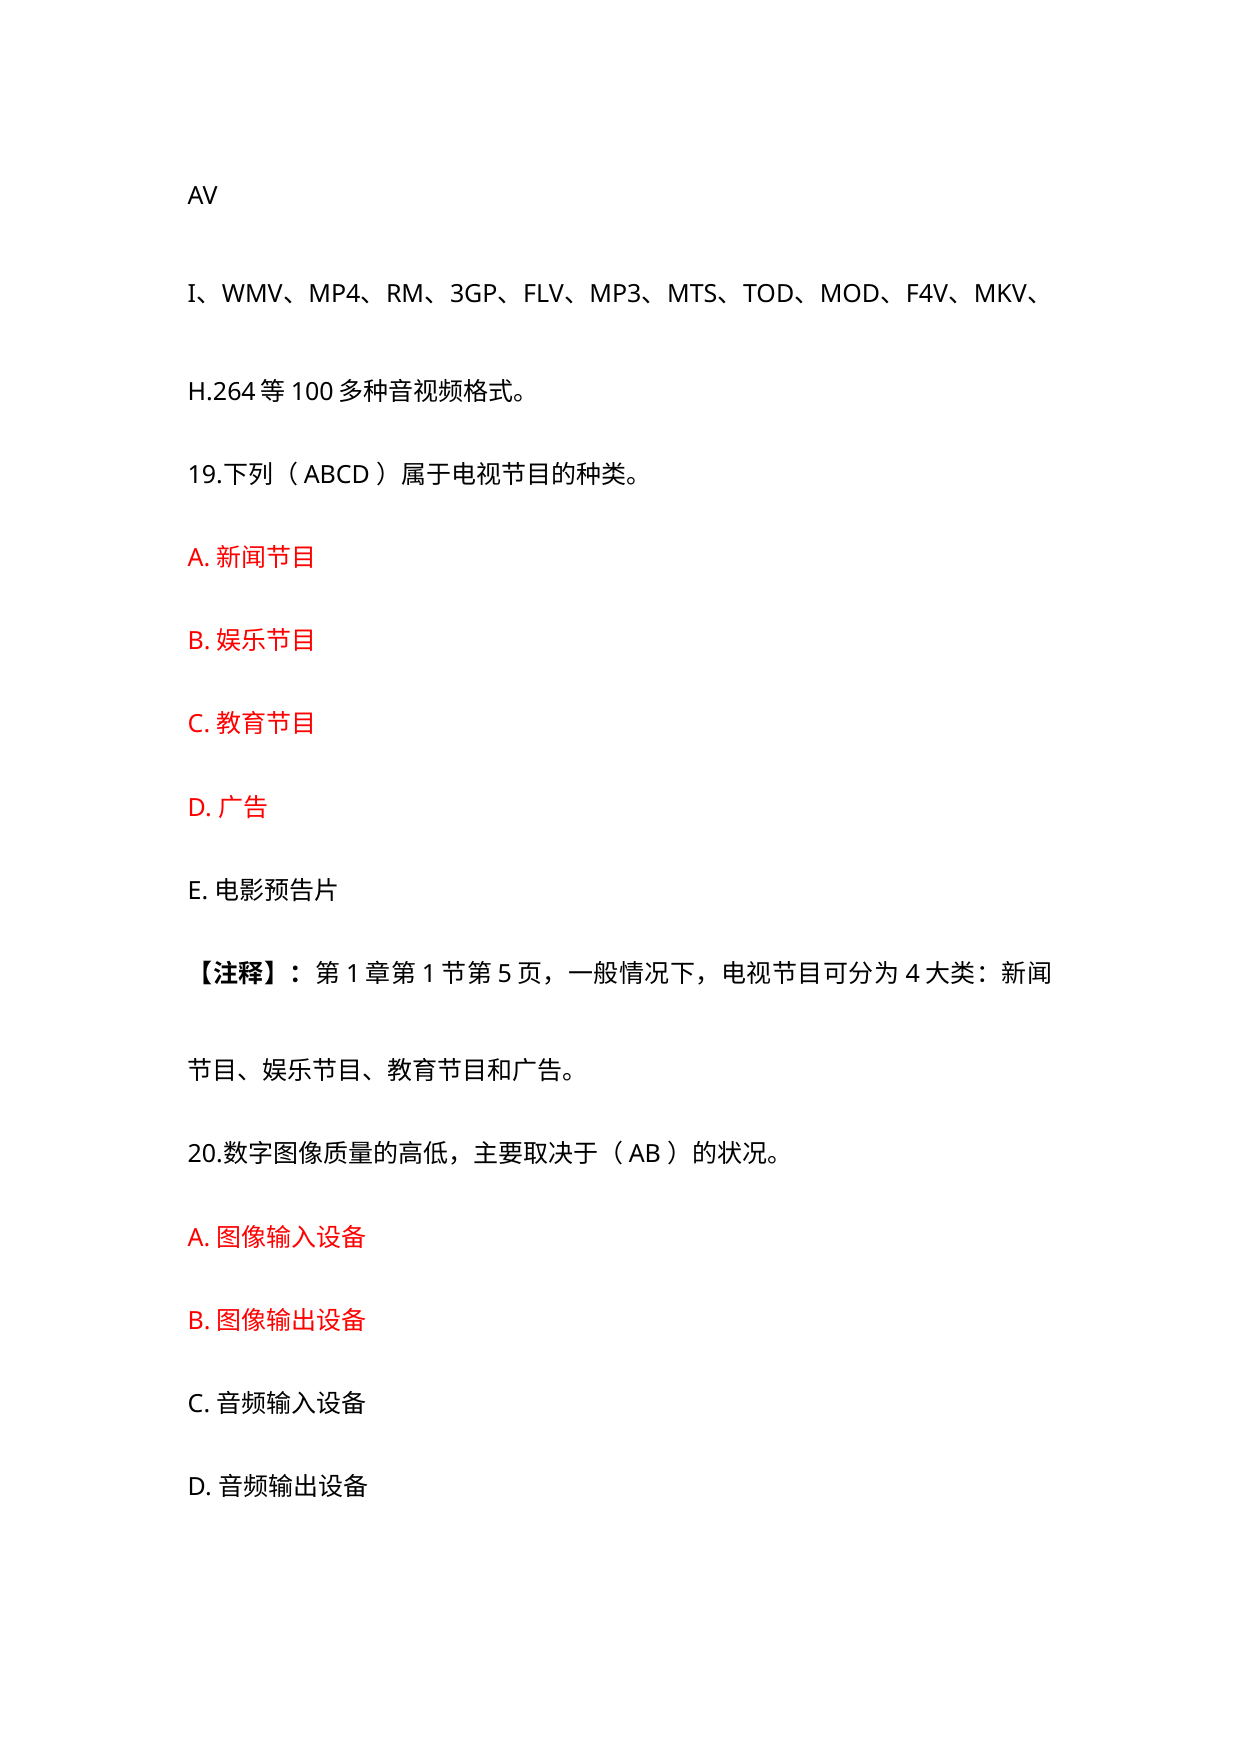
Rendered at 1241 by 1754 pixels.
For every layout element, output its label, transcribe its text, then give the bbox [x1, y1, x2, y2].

list 娱乐节目 [187, 606, 1053, 671]
text 20.数字图像质量的高低，主要取决于（ AB ）的状况。 [187, 1119, 1053, 1184]
list 新闻节目 [187, 523, 1053, 588]
list 【注释】：第1章第1节第5页，一般情况下，电视节目可分为4大类：新闻节目、娱乐节目、教育节目和广告。 [187, 939, 1053, 1101]
list 电影预告片 [187, 856, 1053, 921]
list 音频输出设备 [187, 1452, 1053, 1517]
list 音频输入设备 [187, 1369, 1053, 1434]
text 19.下列（ ABCD ）属于电视节目的种类。 [187, 440, 1053, 505]
list 图像输入设备 [187, 1203, 1053, 1268]
list 图像输出设备 [187, 1286, 1053, 1351]
list 广告 [187, 773, 1053, 838]
list 教育节目 [187, 689, 1053, 754]
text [187, 162, 1053, 422]
